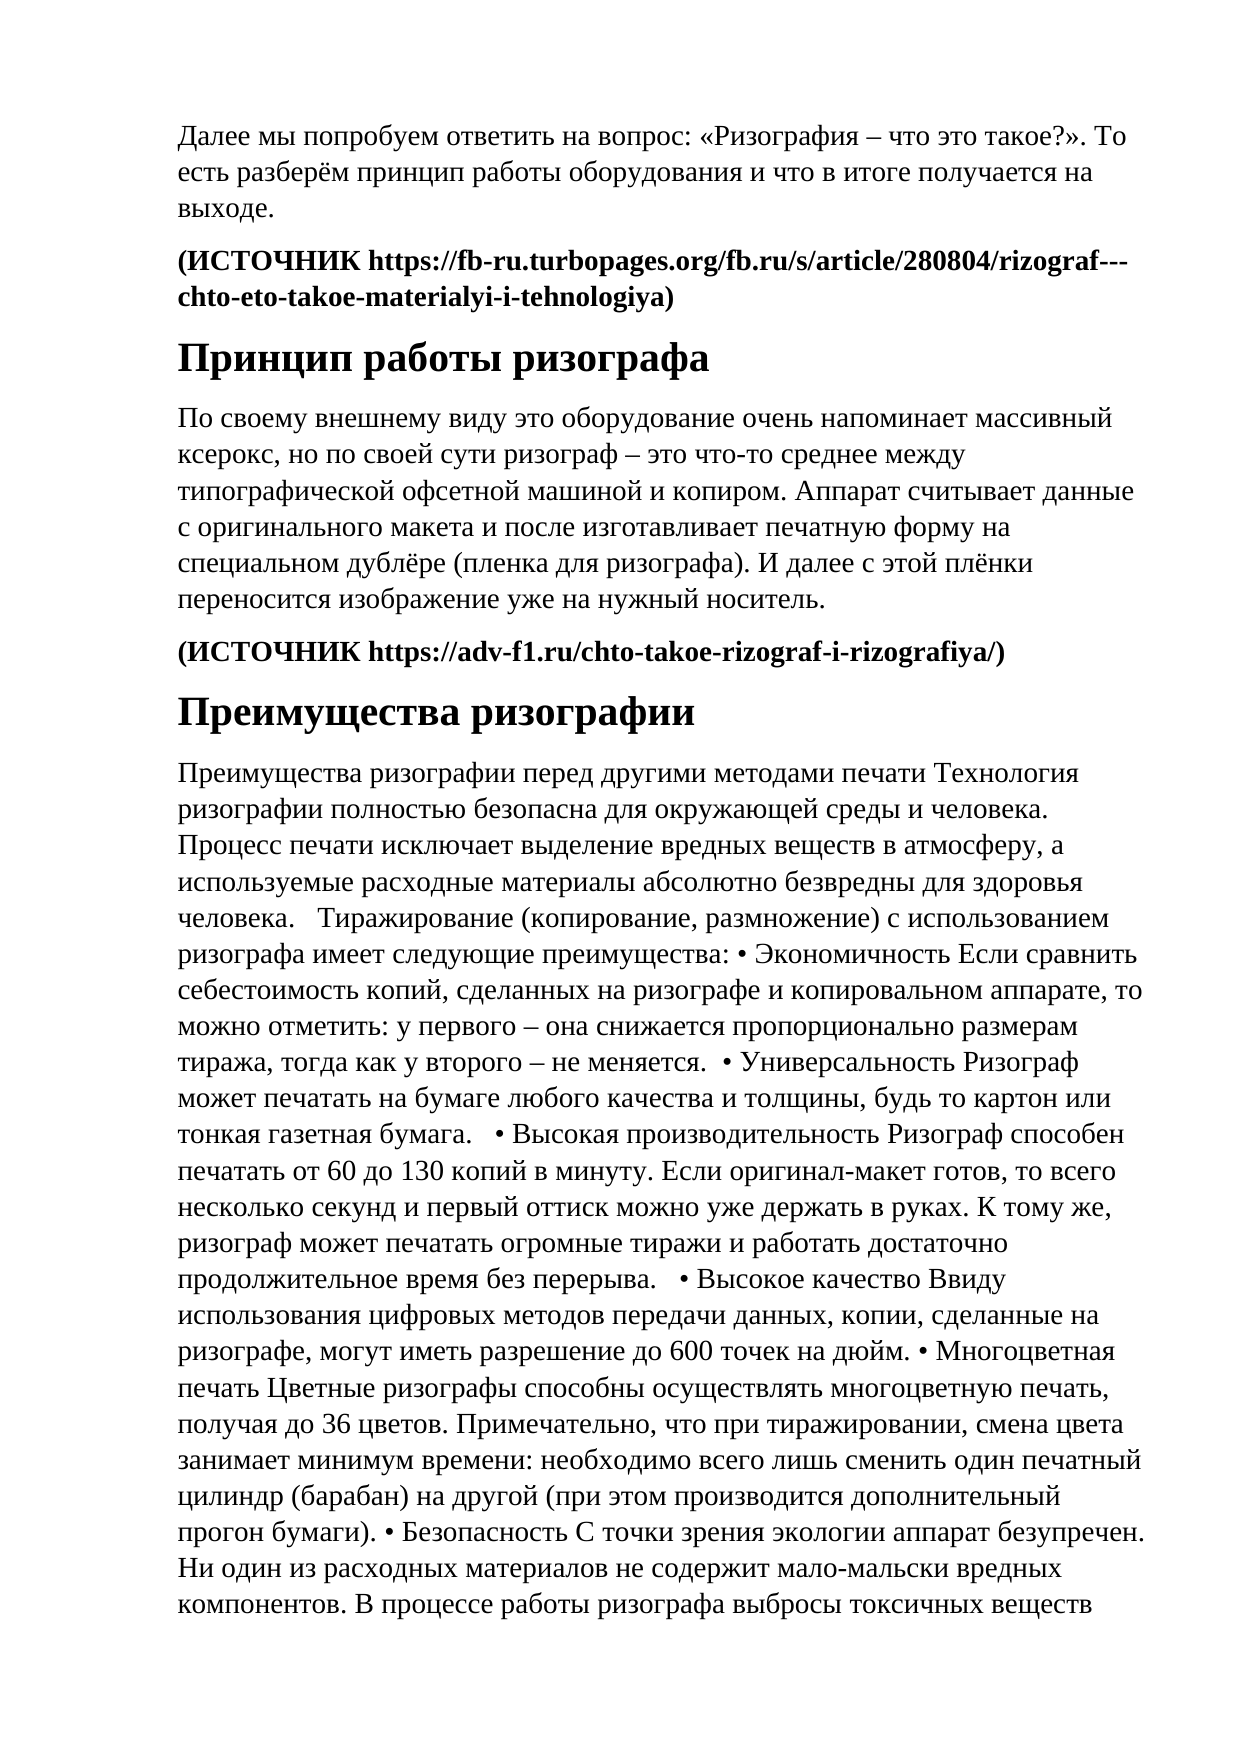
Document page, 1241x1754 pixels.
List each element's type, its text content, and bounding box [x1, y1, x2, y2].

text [177, 755, 1152, 1620]
text (ИСТОЧНИК https://adv-f1.ru/chto-takoe-rizograf-i-rizografiya/) [177, 634, 1152, 668]
text Принцип работы ризографа [177, 332, 1152, 380]
text Преимущества ризографии [177, 687, 1152, 735]
text (ИСТОЧНИК https://fb-ru.turbopages.org/fb.ru/s/article/280804/rizograf---chto-eto-takoe-materialyi-i-tehnologiya) [177, 243, 1152, 313]
text По своему внешнему виду это оборудование очень напоминает массивный ксерокс, но по своей сути ризограф – это что-то среднее между типографической офсетной машиной и копиром. Аппарат считывает данные с оригинального макета и после изготавливает печатную форму на специальном дублёре (пленка для ризографа). И далее с этой плёнки переносится изображение уже на нужный носитель. [177, 401, 1152, 615]
text Далее мы попробуем ответить на вопрос: «Ризография – что это такое?». То есть разберём принцип работы оборудования и что в итоге получается на выходе. [177, 118, 1152, 224]
